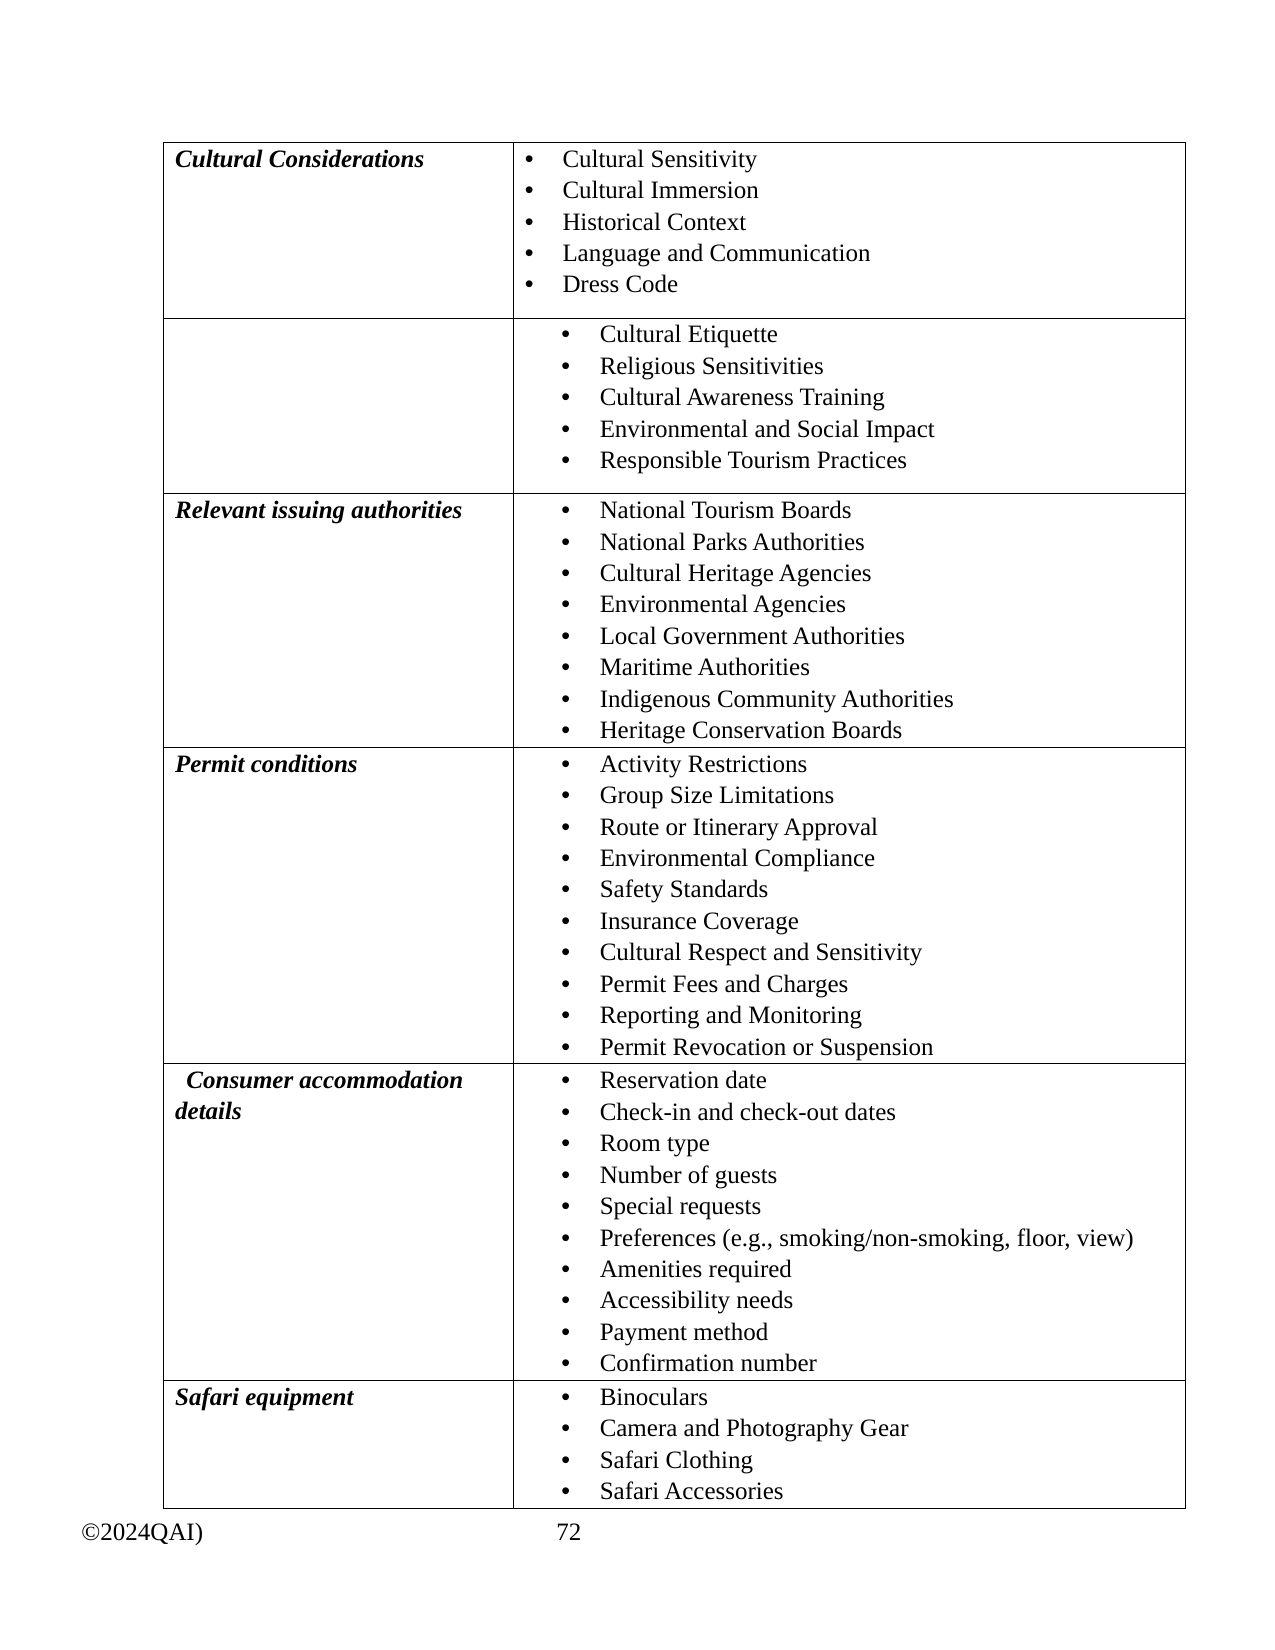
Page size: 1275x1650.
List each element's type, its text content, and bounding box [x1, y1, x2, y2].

table_cell Safari equipment [164, 1381, 513, 1508]
table_cell Permit conditions [164, 748, 513, 1063]
table_cell Relevant issuing authorities [164, 494, 513, 747]
table_cell National Tourism Boards National Parks Authorities Cultural Heritage Agencies Environmental Agencies Local Government Authorities Maritime Authorities Indigenous Community Authorities Heritage Conservation Boards [514, 494, 1185, 747]
table_cell Activity Restrictions Group Size Limitations Route or Itinerary Approval Environmental Compliance Safety Standards Insurance Coverage Cultural Respect and Sensitivity Permit Fees and Charges Reporting and Monitoring Permit Revocation or Suspension [514, 748, 1185, 1063]
table_cell Consumer accommodation details [164, 1064, 513, 1380]
table_cell Reservation date Check-in and check-out dates Room type Number of guests Special requests Preferences (e.g., smoking/non-smoking, floor, view) Amenities required Accessibility needs Payment method Confirmation number [514, 1064, 1185, 1380]
table_cell Cultural Sensitivity Cultural Immersion Historical Context Language and Communication Dress Code [514, 143, 1185, 317]
table_cell [164, 319, 513, 493]
table_cell Cultural Etiquette Religious Sensitivities Cultural Awareness Training Environmental and Social Impact Responsible Tourism Practices [514, 319, 1185, 493]
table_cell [514, 1381, 1185, 1508]
table_cell Cultural Considerations [164, 143, 513, 317]
